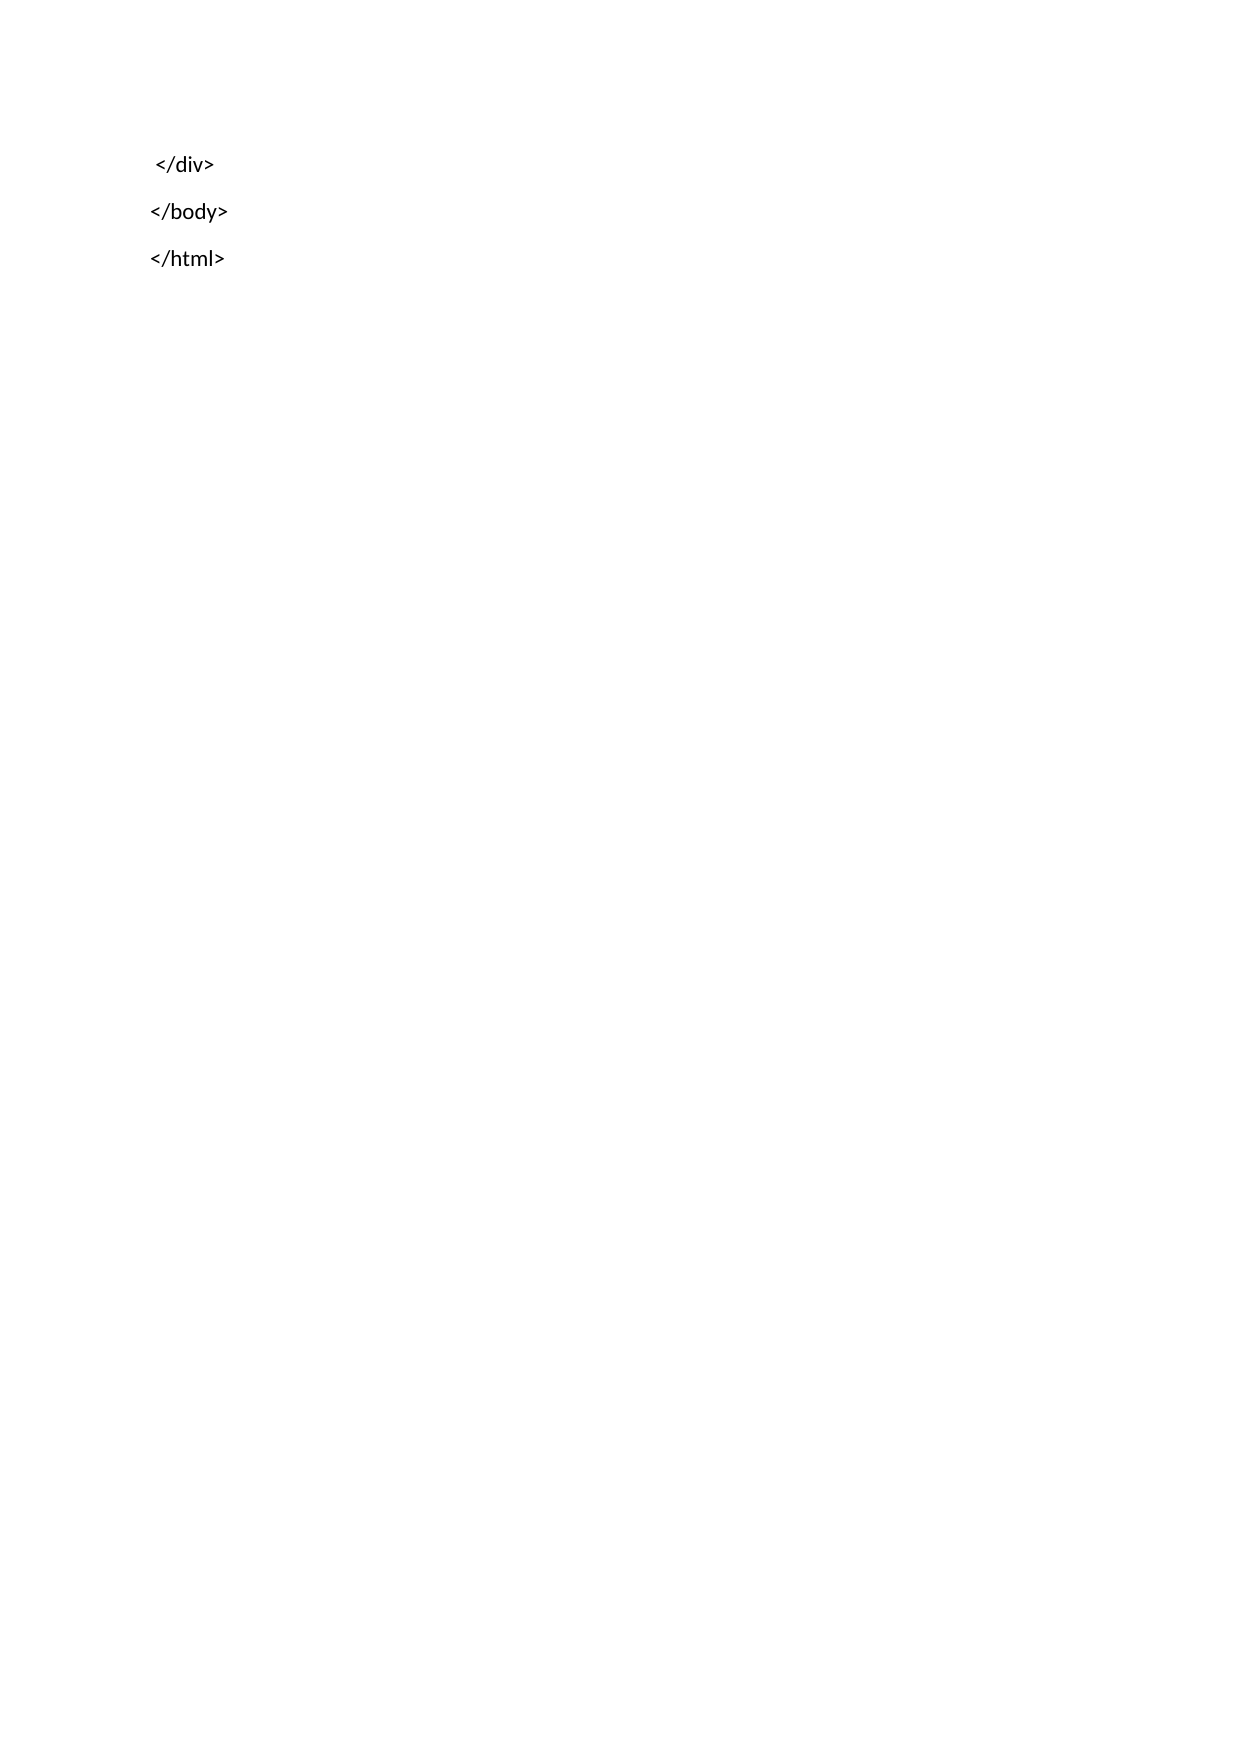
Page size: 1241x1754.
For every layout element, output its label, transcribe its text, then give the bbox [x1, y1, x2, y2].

text </html> [150, 244, 1090, 272]
text </body> [150, 197, 1090, 225]
text </div> [150, 150, 1090, 178]
